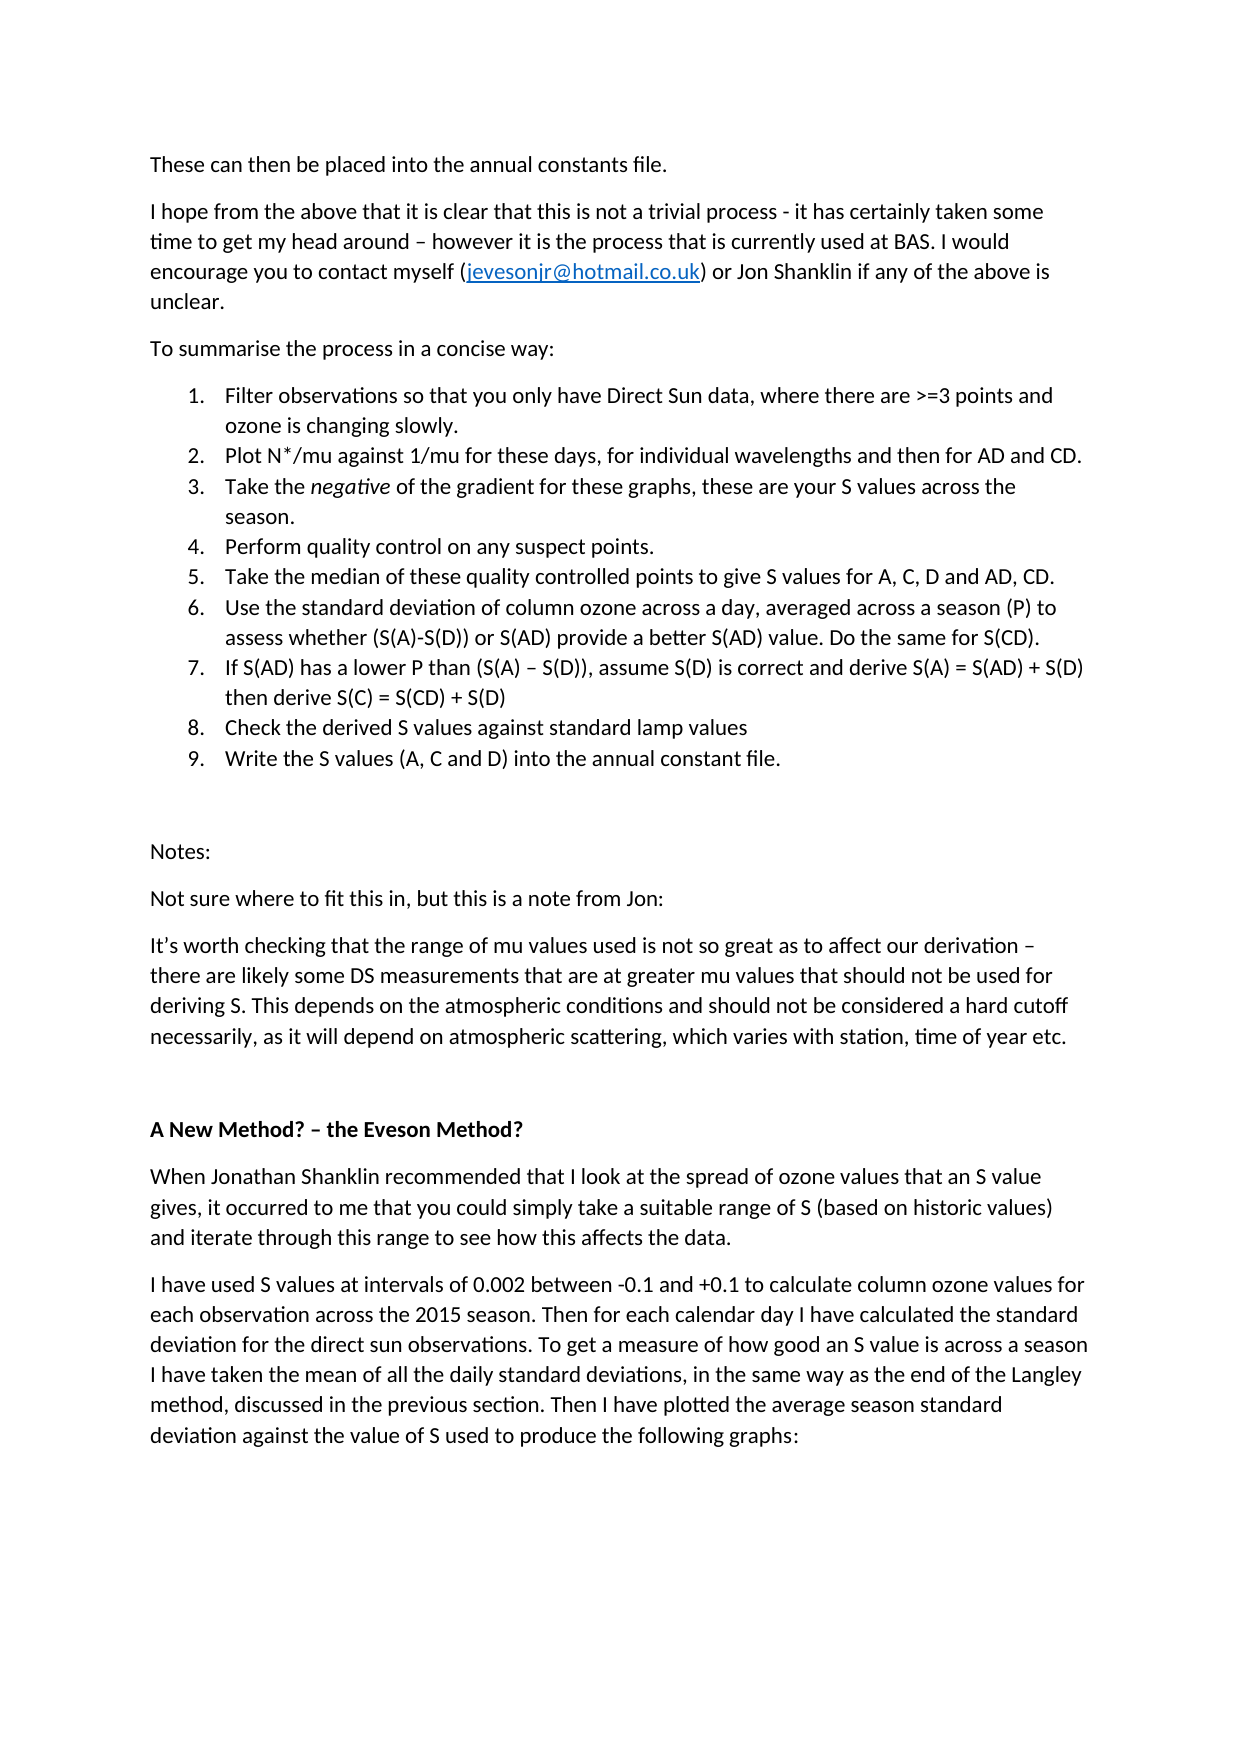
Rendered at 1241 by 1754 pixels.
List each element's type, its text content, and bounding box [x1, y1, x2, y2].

list Check the derived S values against standard lamp values [187, 713, 1090, 742]
list Take the negative of the gradient for these graphs, these are your S values across the season. [187, 472, 1090, 530]
text These can then be placed into the annual constants file. [150, 150, 1090, 178]
list Filter observations so that you only have Direct Sun data, where there are >=3 points and ozone is changing slowly. [187, 381, 1090, 439]
text To summarise the process in a concise way: [150, 334, 1090, 362]
list Use the standard deviation of column ozone across a day, averaged across a season (P) to assess whether (S(A)-S(D)) or S(AD) provide a better S(AD) value. Do the same for S(CD). [187, 593, 1090, 651]
list Perform quality control on any suspect points. [187, 532, 1090, 560]
text Not sure where to fit this in, but this is a note from Jon: [150, 884, 1090, 912]
list Write the S values (A, C and D) into the annual constant file. [187, 744, 1090, 772]
text When Jonathan Shanklin recommended that I look at the spread of ozone values that an S value gives, it occurred to me that you could simply take a suitable range of S (based on historic values) and iterate through this range to see how this affects the data. [150, 1162, 1090, 1251]
text I have used S values at intervals of 0.002 between -0.1 and +0.1 to calculate column ozone values for each observation across the 2015 season. Then for each calendar day I have calculated the standard deviation for the direct sun observations. To get a measure of how good an S value is across a season I have taken the mean of all the daily standard deviations, in the same way as the end of the Langley method, discussed in the previous section. Then I have plotted the average season standard deviation against the value of S used to produce the following graphs: [150, 1270, 1090, 1449]
list Plot N*/mu against 1/mu for these days, for individual wavelengths and then for AD and CD. [187, 442, 1090, 470]
list Take the median of these quality controlled points to give S values for A, C, D and AD, CD. [187, 562, 1090, 591]
text A New Method? – the Eveson Method? [150, 1116, 1090, 1144]
text It’s worth checking that the range of mu values used is not so great as to affect our derivation – there are likely some DS measurements that are at greater mu values that should not be used for deriving S. This depends on the atmospheric conditions and should not be considered a hard cutoff necessarily, as it will depend on atmospheric scattering, which varies with station, time of year etc. [150, 931, 1090, 1050]
text I hope from the above that it is clear that this is not a trivial process - it has certainly taken some time to get my head around – however it is the process that is currently used at BAS. I would encourage you to contact myself (jevesonjr@hotmail.co.uk) or Jon Shanklin if any of the above is unclear. [150, 197, 1090, 316]
text Notes: [150, 837, 1090, 866]
list If S(AD) has a lower P than (S(A) – S(D)), assume S(D) is correct and derive S(A) = S(AD) + S(D) then derive S(C) = S(CD) + S(D) [187, 653, 1090, 711]
